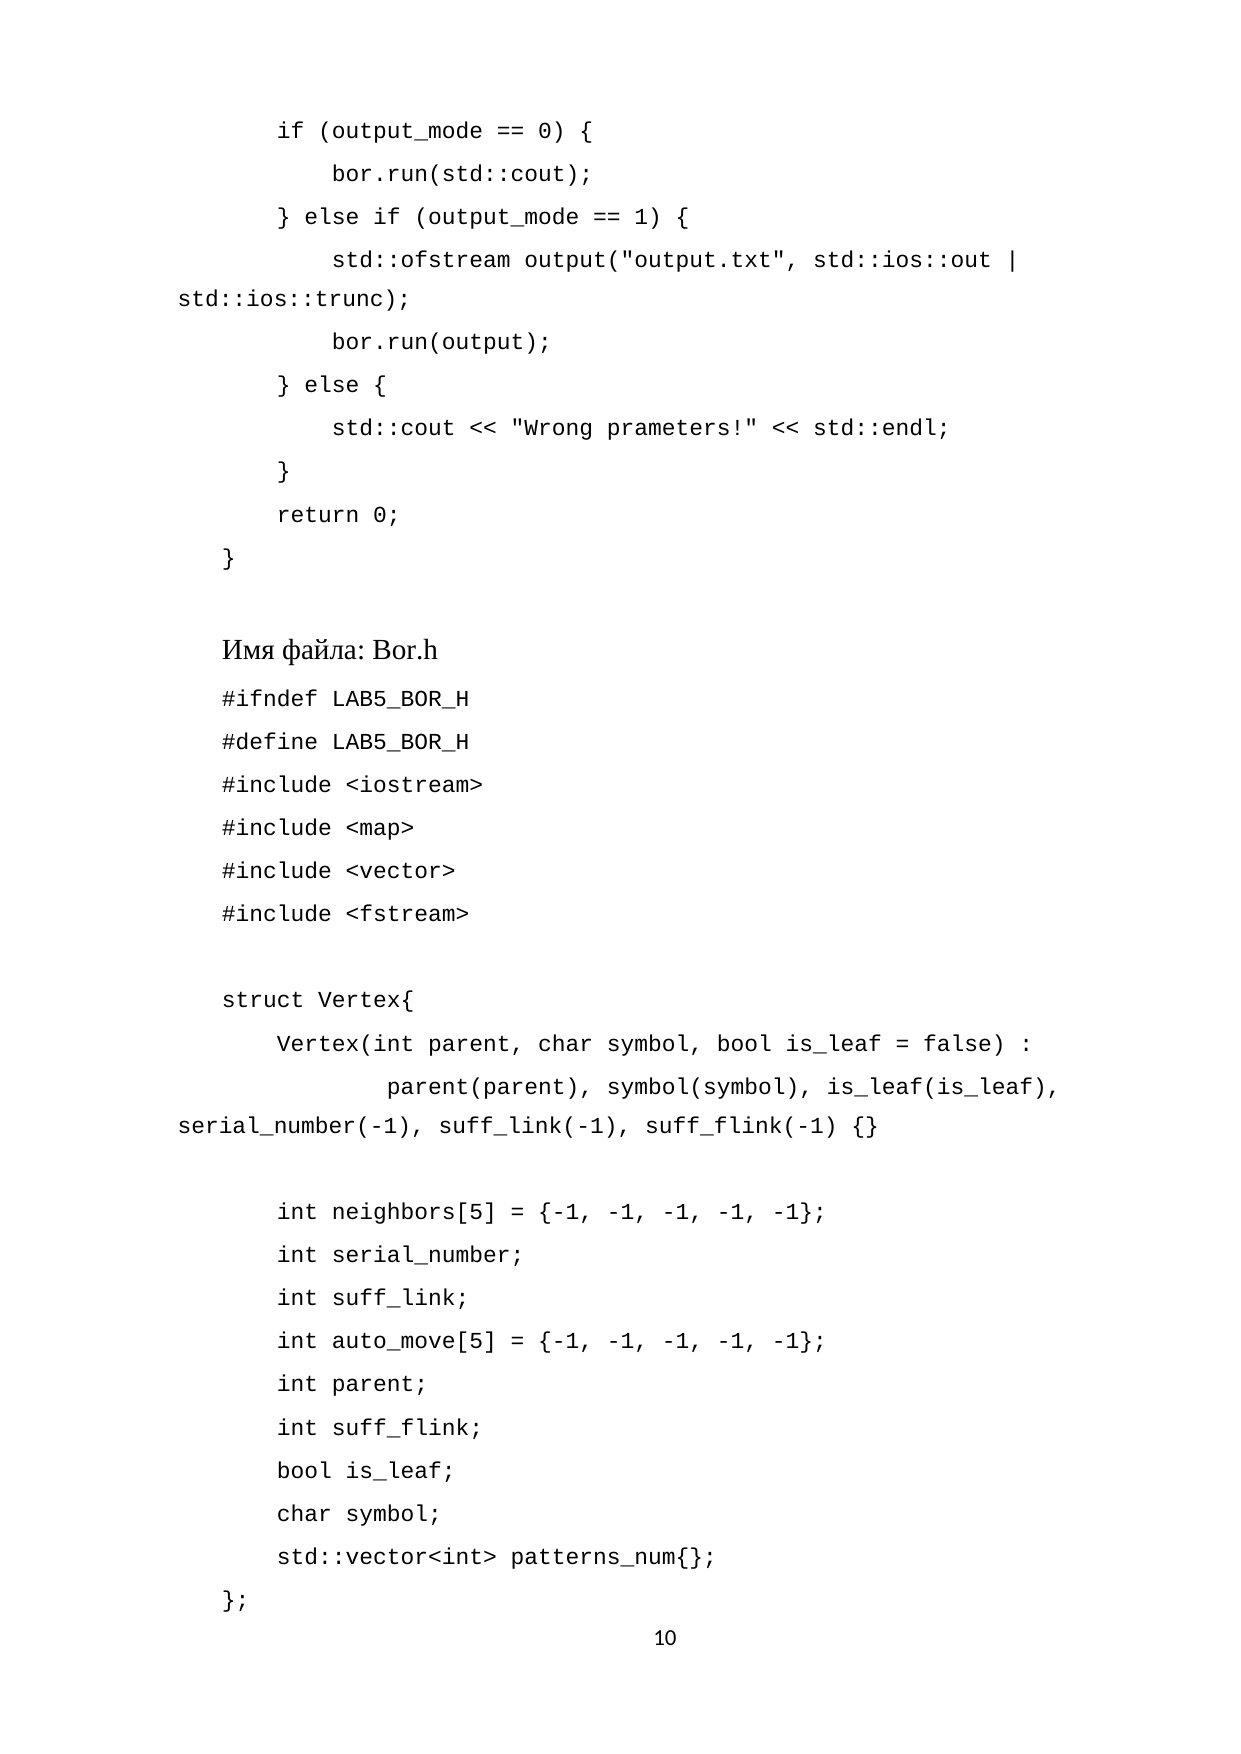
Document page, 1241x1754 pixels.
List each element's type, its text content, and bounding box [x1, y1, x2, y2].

text return 0; [177, 503, 1152, 529]
text int suff_link; [177, 1286, 1152, 1312]
text }; [177, 1588, 1152, 1614]
text struct Vertex{ [177, 989, 1152, 1015]
text Имя файла: Bor.h [177, 632, 1152, 666]
text #include <iostream> [177, 773, 1152, 799]
text #define LAB5_BOR_H [177, 730, 1152, 756]
text if (output_mode == 0) { [177, 119, 1152, 145]
text char symbol; [177, 1502, 1152, 1528]
text } [177, 460, 1152, 486]
text bor.run(std::cout); [177, 162, 1152, 188]
text Vertex(int parent, char symbol, bool is_leaf = false) : [177, 1032, 1152, 1058]
text bor.run(output); [177, 331, 1152, 356]
text #include <map> [177, 816, 1152, 842]
text int auto_move[5] = {-1, -1, -1, -1, -1}; [177, 1329, 1152, 1356]
text #include <fstream> [177, 903, 1152, 928]
text #include <vector> [177, 859, 1152, 885]
text std::vector<int> patterns_num{}; [177, 1545, 1152, 1571]
text int neighbors[5] = {-1, -1, -1, -1, -1}; [177, 1200, 1152, 1226]
text std::ofstream output("output.txt", std::ios::out | std::ios::trunc); [177, 248, 1152, 313]
text int suff_flink; [177, 1416, 1152, 1442]
text int parent; [177, 1373, 1152, 1399]
text int serial_number; [177, 1243, 1152, 1269]
text } [177, 546, 1152, 572]
text bool is_leaf; [177, 1459, 1152, 1485]
text #ifndef LAB5_BOR_H [177, 687, 1152, 713]
text } else if (output_mode == 1) { [177, 205, 1152, 231]
text std::cout << "Wrong prameters!" << std::endl; [177, 417, 1152, 443]
text parent(parent), symbol(symbol), is_leaf(is_leaf), serial_number(-1), suff_link(-1), suff_flink(-1) {} [177, 1075, 1152, 1140]
text } else { [177, 374, 1152, 399]
